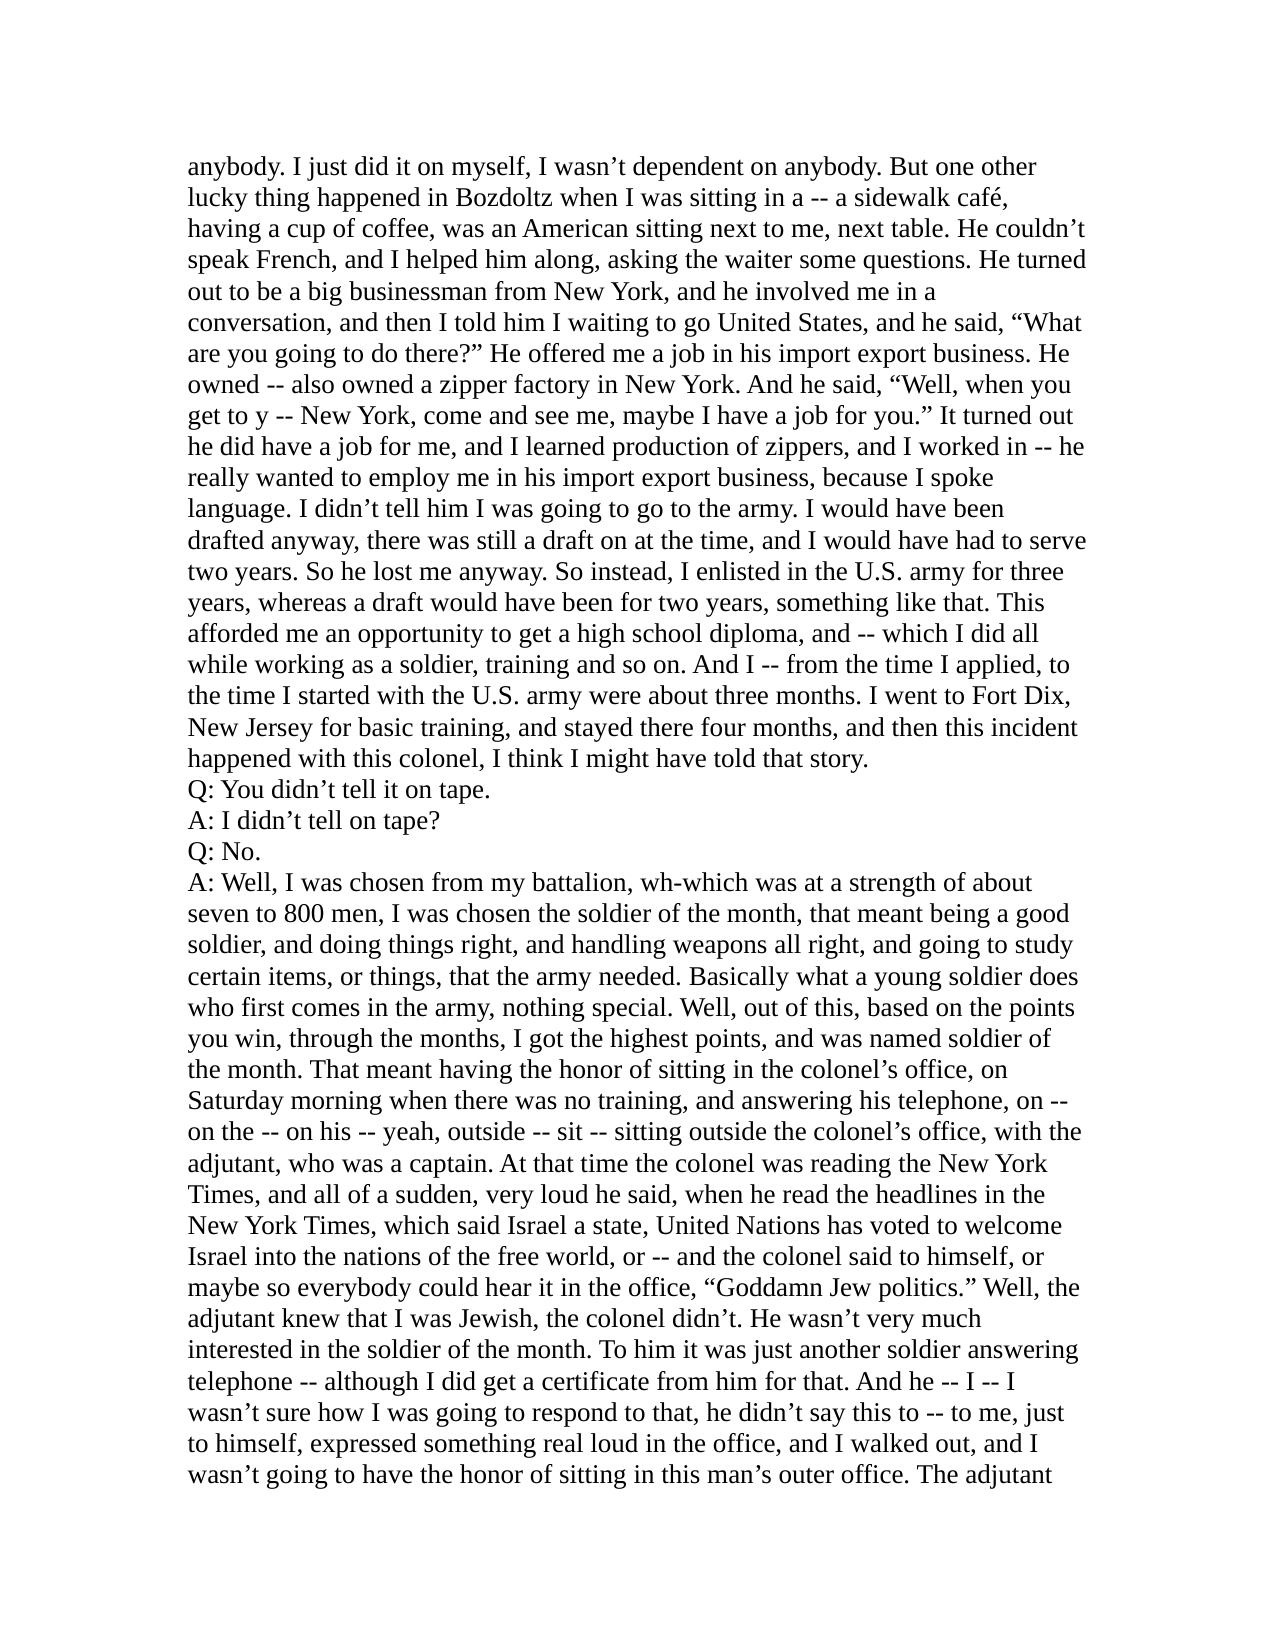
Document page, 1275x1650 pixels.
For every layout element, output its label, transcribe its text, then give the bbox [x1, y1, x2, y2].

text Q: You didn’t tell it on tape. [187, 804, 1087, 835]
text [187, 897, 1087, 1489]
text Q: No. [187, 866, 1087, 897]
text A: I didn’t tell on tape? [187, 835, 1087, 866]
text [187, 150, 1087, 804]
